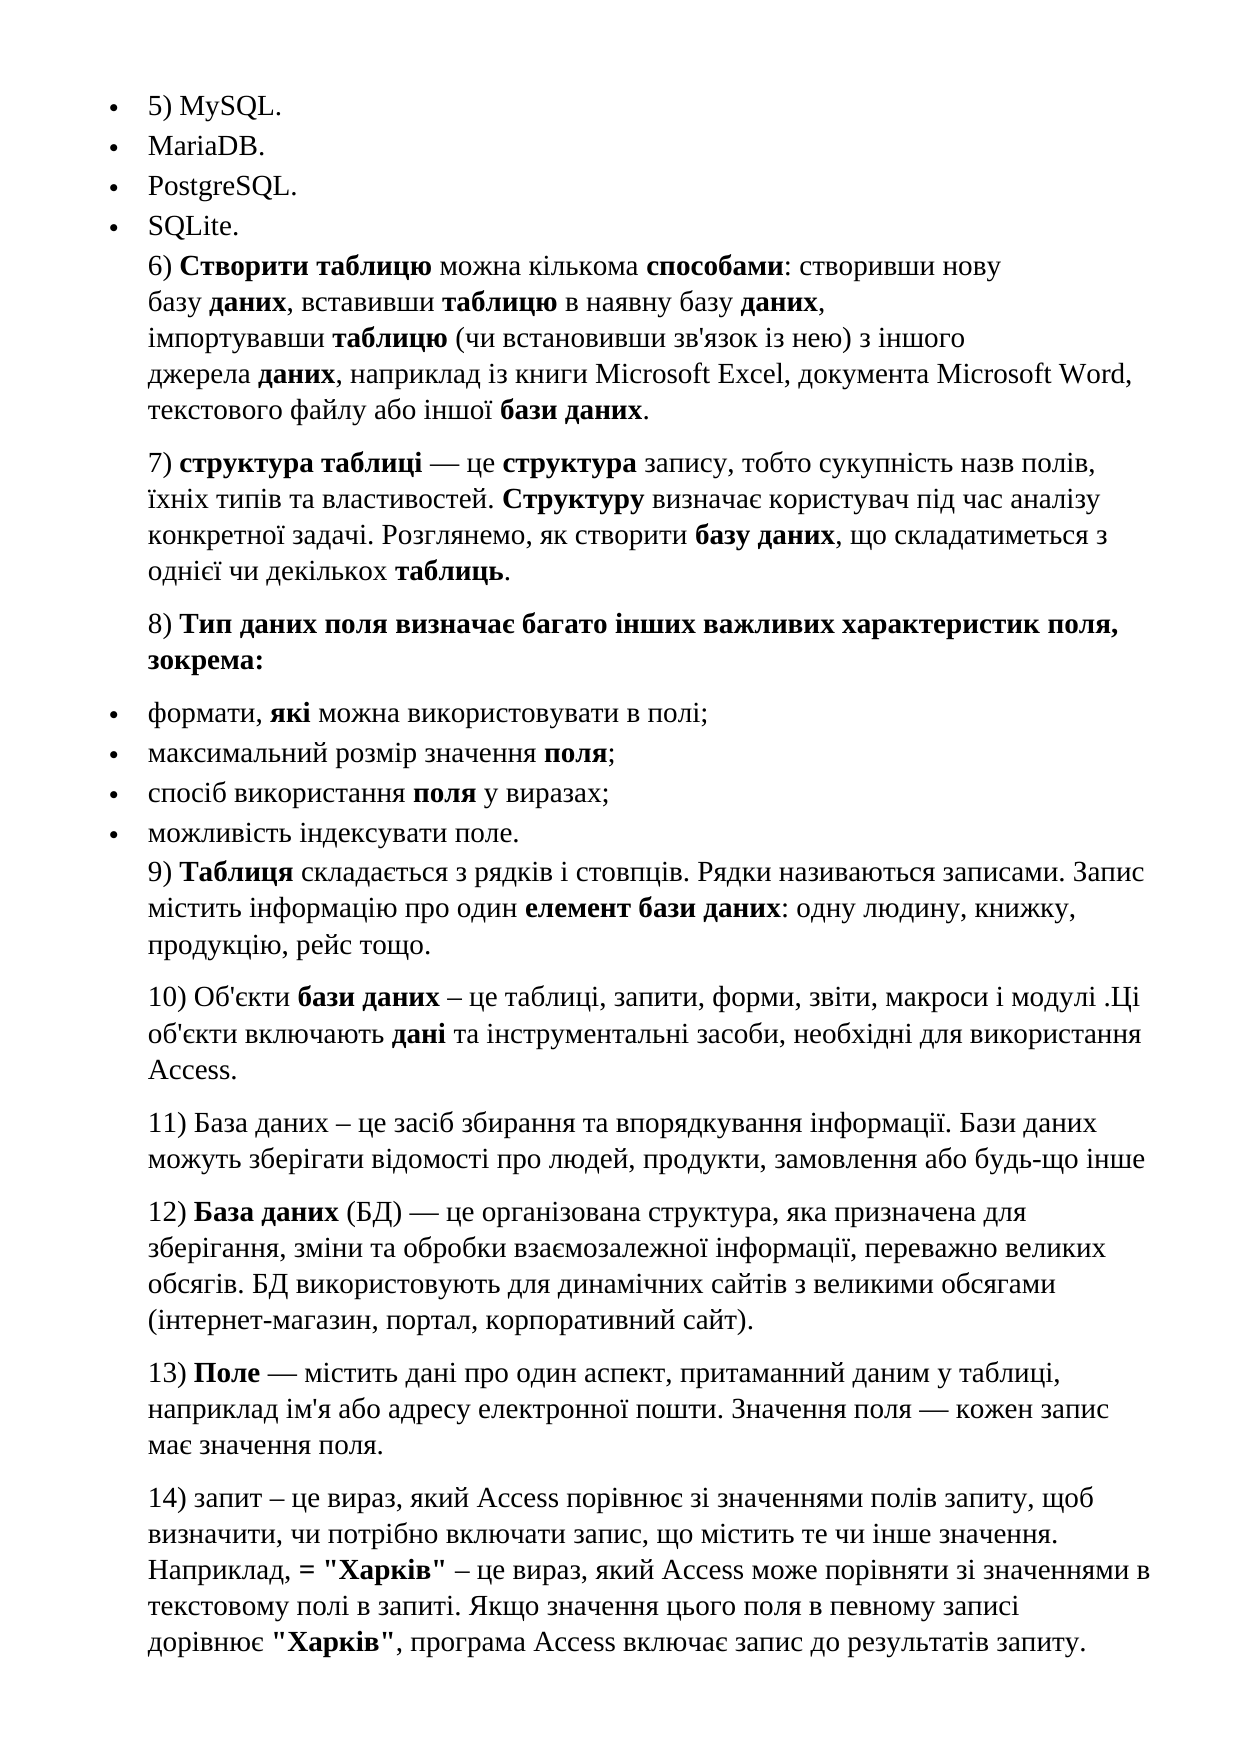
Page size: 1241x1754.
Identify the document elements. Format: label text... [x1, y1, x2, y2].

text 7) структура таблиці — це структура запису, тобто сукупність назв полів, їхніх типів та властивостей. Структуру визначає користувач під час аналізу конкретної задачі. Розглянемо, як створити базу даних, що складатиметься з однієї чи декількох таблиць. [148, 445, 1152, 587]
list формати, які можна використовувати в полі; [110, 695, 1152, 729]
list 5) MySQL. [110, 88, 1152, 122]
text 12) База даних (БД) — це організована структура, яка призначена для зберігання, зміни та обробки взаємозалежної інформації, переважно великих обсягів. БД використовують для динамічних сайтів з великими обсягами (інтернет-магазин, портал, корпоративний сайт). [148, 1194, 1152, 1336]
text 8) Тип даних поля визначає багато інших важливих характеристик поля, зокрема: [148, 606, 1152, 676]
text 14) запит – це вираз, який Access порівнює зі значеннями полів запиту, щоб визначити, чи потрібно включати запис, що містить те чи інше значення. Наприклад, = "Харків" – це вираз, який Access може порівняти зі значеннями в текстовому полі в запиті. Якщо значення цього поля в певному записі дорівнює "Харків", програма Access включає запис до результатів запиту. [148, 1480, 1152, 1658]
text 10) Об'єкти бази даних – це таблиці, запити, форми, звіти, макроси і модулі .Ці об'єкти включають дані та інструментальні засоби, необхідні для використання Access. [148, 979, 1152, 1085]
text 11) База даних – це засіб збирання та впорядкування інформації. Бази даних можуть зберігати відомості про людей, продукти, замовлення або будь-що інше [148, 1105, 1152, 1174]
list SQLite. [110, 208, 1152, 241]
text 9) Таблиця складається з рядків і стовпців. Рядки називаються записами. Запис містить інформацію про один елемент бази даних: одну людину, книжку, продукцію, рейс тощо. [148, 854, 1152, 960]
list спосіб використання поля у виразах; [110, 775, 1152, 808]
text 13) Поле — містить дані про один аспект, притаманний даним у таблиці, наприклад ім'я або адресу електронної пошти. Значення поля — кожен запис має значення поля. [148, 1355, 1152, 1461]
text 6) Створити таблицю можна кількома способами: створивши нову базу даних, вставивши таблицю в наявну базу даних, імпортувавши таблицю (чи встановивши зв'язок із нею) з іншого джерела даних, наприклад із книги Microsoft Excel, документа Microsoft Word, текстового файлу або іншої бази даних. [148, 248, 1152, 426]
list можливість індексувати поле. [110, 815, 1152, 848]
list MariaDB. [110, 128, 1152, 162]
list PostgreSQL. [110, 168, 1152, 202]
list максимальний розмір значення поля; [110, 735, 1152, 769]
